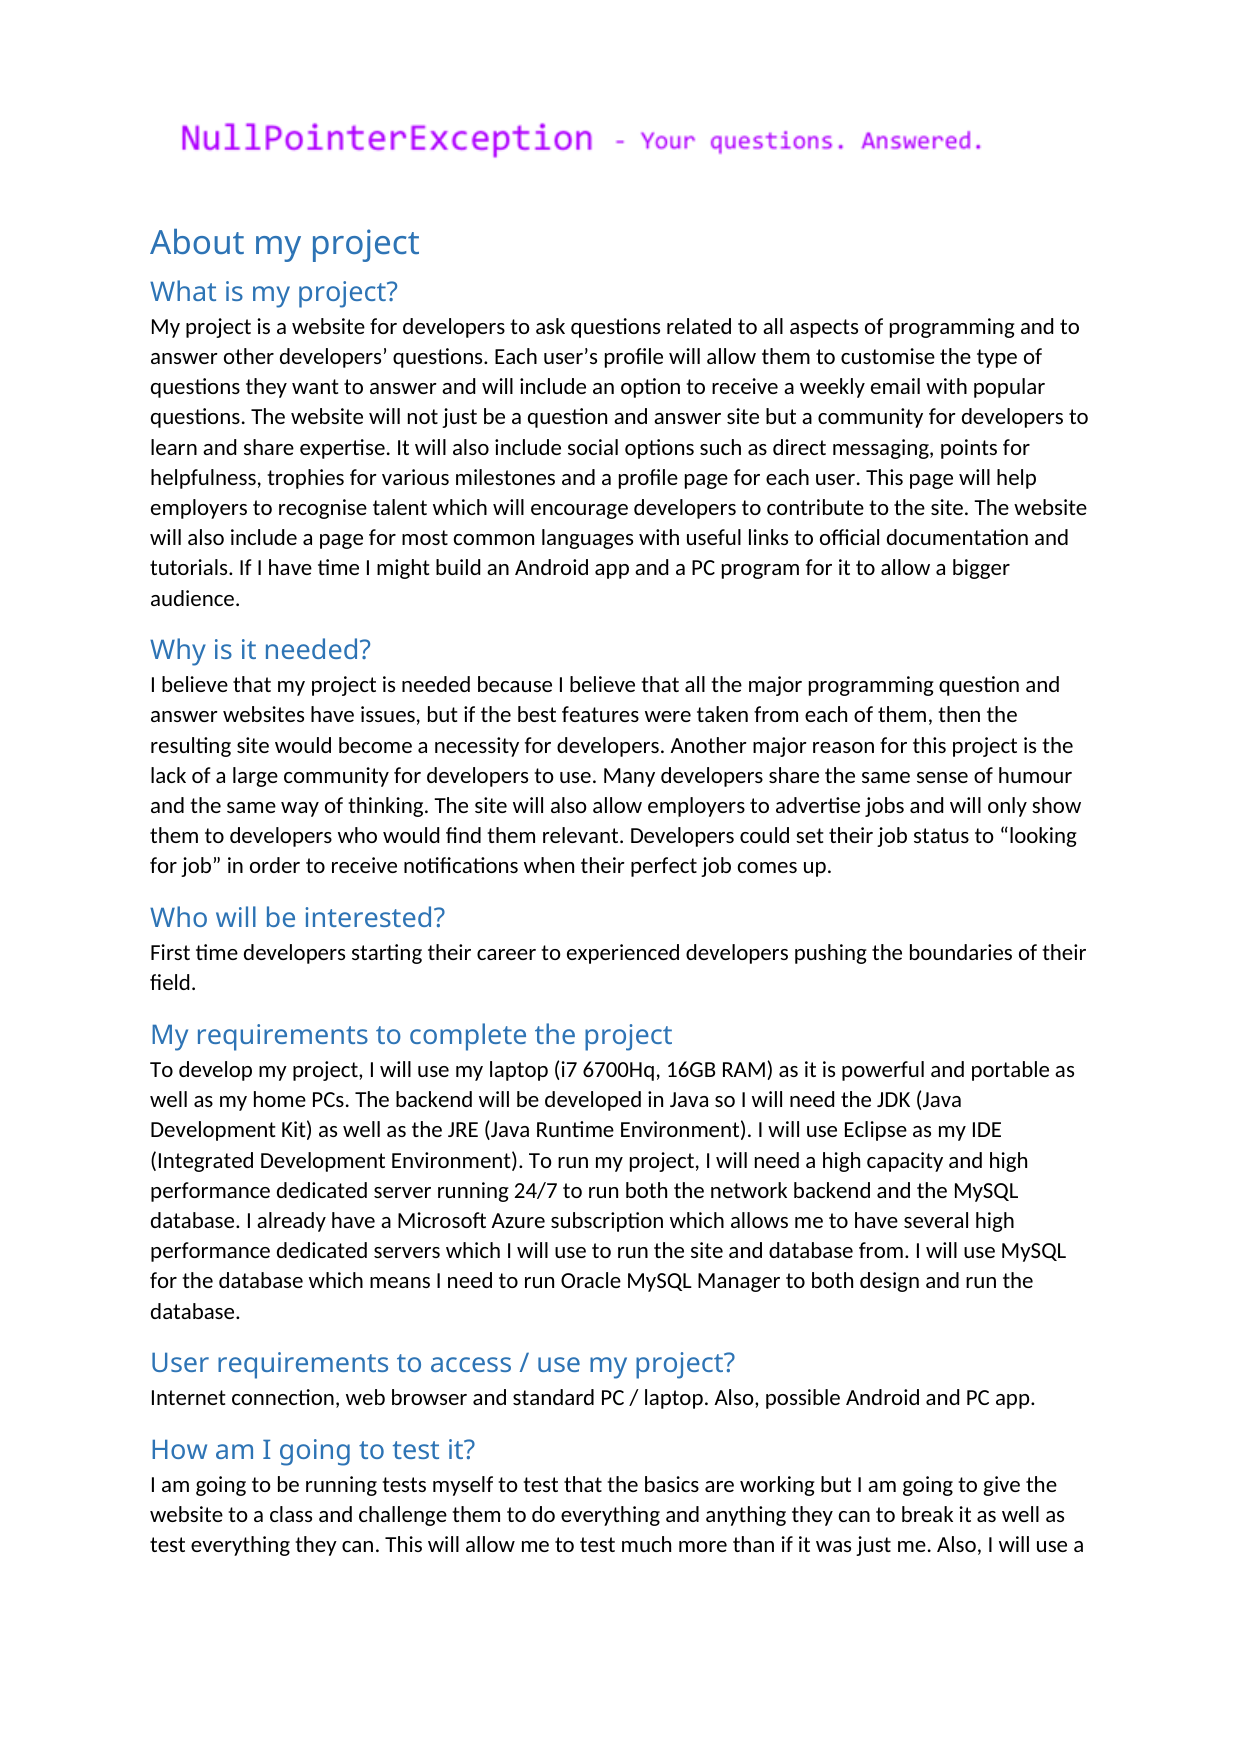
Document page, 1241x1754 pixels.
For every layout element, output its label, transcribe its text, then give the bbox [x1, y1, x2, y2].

picture [150, 73, 1091, 194]
text My project is a website for developers to ask questions related to all aspects of programming and to answer other developers’ questions. Each user’s profile will allow them to customise the type of questions they want to answer and will include an option to receive a weekly email with popular questions. The website will not just be a question and answer site but a community for developers to learn and share expertise. It will also include social options such as direct messaging, points for helpfulness, trophies for various milestones and a profile page for each user. This page will help employers to recognise talent which will encourage developers to contribute to the site. The website will also include a page for most common languages with useful links to official documentation and tutorials. If I have time I might build an Android app and a PC program for it to allow a bigger audience. [150, 312, 1090, 612]
text Internet connection, web browser and standard PC / laptop. Also, possible Android and PC app. [150, 1383, 1090, 1412]
subtitle User requirements to access / use my project? [150, 1344, 1090, 1381]
subtitle Who will be interested? [150, 898, 1090, 935]
subtitle What is my project? [150, 272, 1090, 309]
text First time developers starting their career to experienced developers pushing the boundaries of their field. [150, 938, 1090, 997]
text To develop my project, I will use my laptop (i7 6700Hq, 16GB RAM) as it is powerful and portable as well as my home PCs. The backend will be developed in Java so I will need the JDK (Java Development Kit) as well as the JRE (Java Runtime Environment). I will use Eclipse as my IDE (Integrated Development Environment). To run my project, I will need a high capacity and high performance dedicated server running 24/7 to run both the network backend and the MySQL database. I already have a Microsoft Azure subscription which allows me to have several high performance dedicated servers which I will use to run the site and database from. I will use MySQL for the database which means I need to run Oracle MySQL Manager to both design and run the database. [150, 1055, 1090, 1325]
subtitle My requirements to complete the project [150, 1015, 1090, 1052]
subtitle How am I going to test it? [150, 1430, 1090, 1467]
subtitle Why is it needed? [150, 631, 1090, 667]
subtitle About my project [150, 219, 1090, 264]
text I believe that my project is needed because I believe that all the major programming question and answer websites have issues, but if the best features were taken from each of them, then the resulting site would become a necessity for developers. Another major reason for this project is the lack of a large community for developers to use. Many developers share the same sense of humour and the same way of thinking. The site will also allow employers to advertise jobs and will only show them to developers who would find them relevant. Developers could set their job status to “looking for job” in order to receive notifications when their perfect job comes up. [150, 670, 1090, 880]
